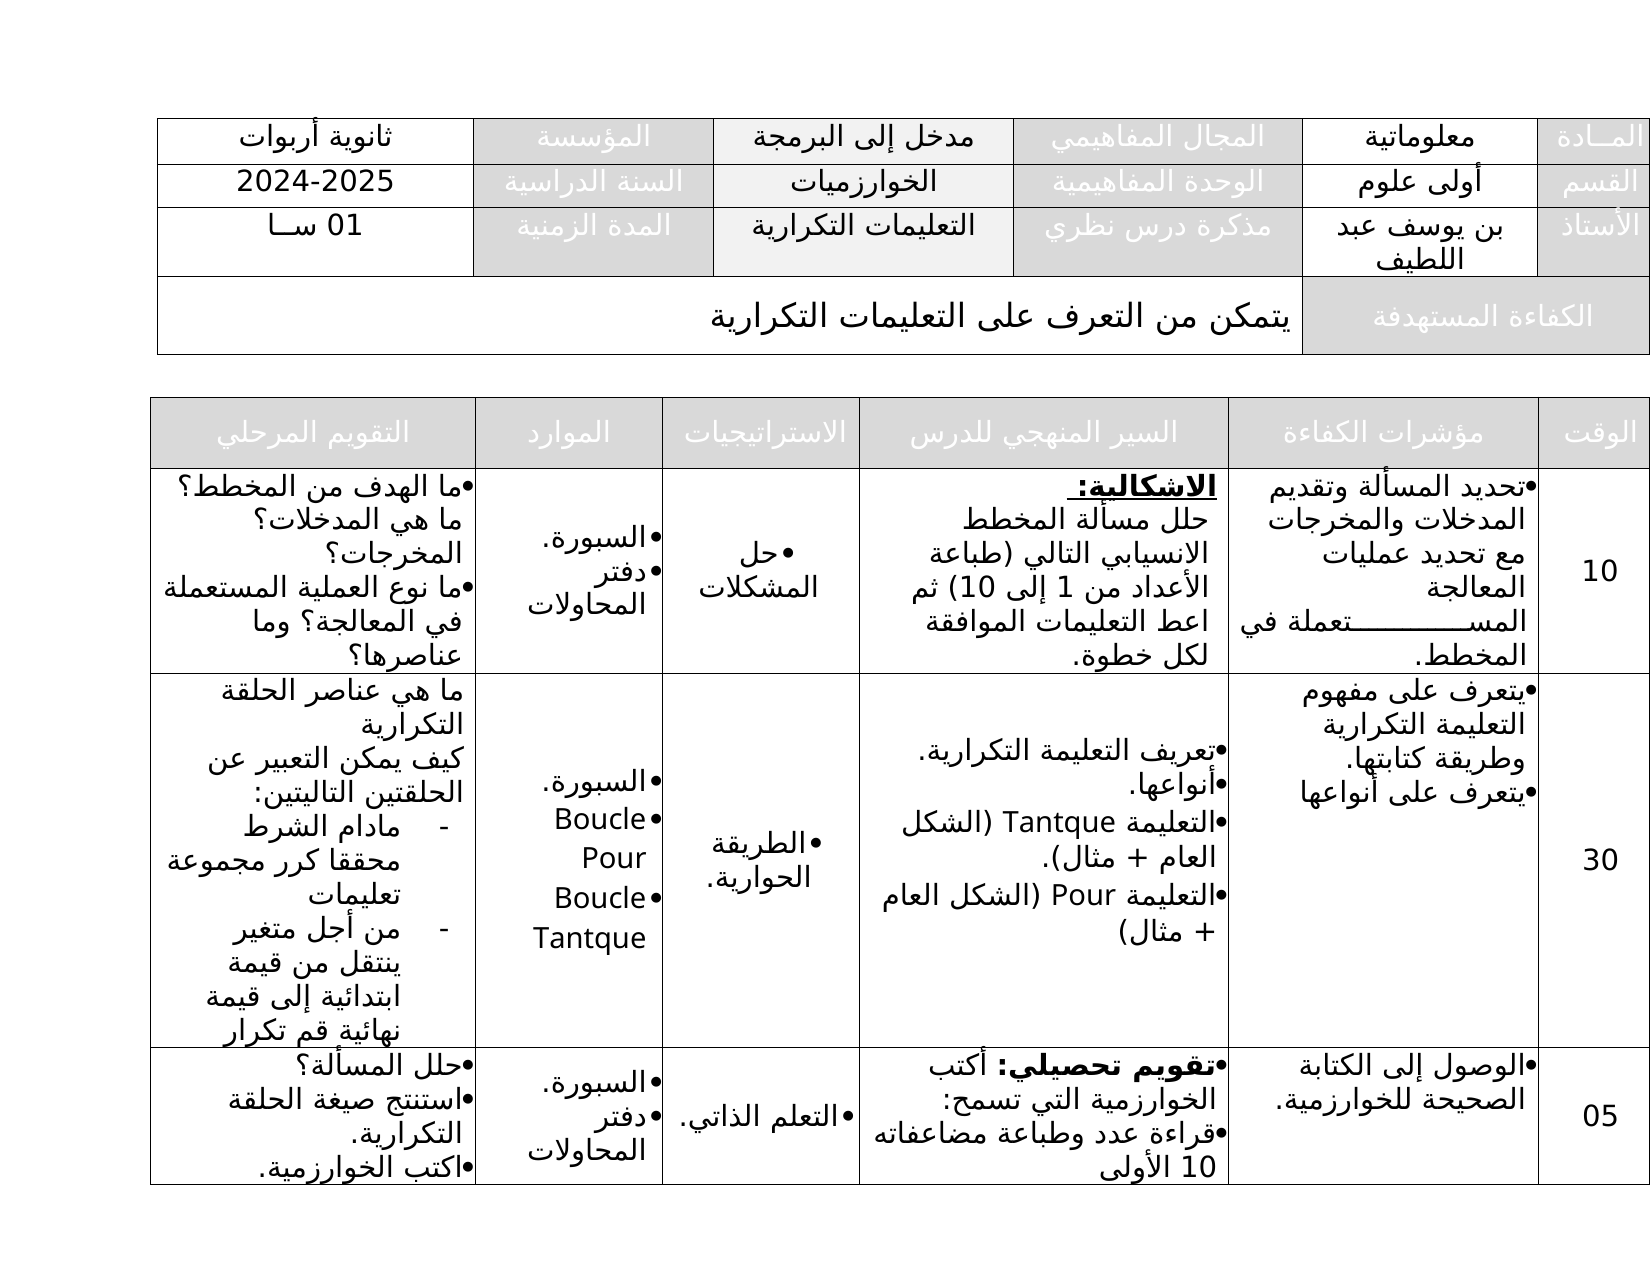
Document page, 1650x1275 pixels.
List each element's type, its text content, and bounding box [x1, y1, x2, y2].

table_cell تحديد المسألة وتقديم المدخلات والمخرجات مع تحديد عمليات المعالجة المستعملة في المخطط. [1229, 469, 1538, 673]
table_header المجال المفاهيمي [1014, 119, 1302, 164]
table_cell 01 ســا [158, 208, 473, 276]
table_header المــادة [1538, 119, 1649, 164]
table_cell بن يوسف عبد اللطيف [1303, 208, 1537, 276]
table_cell السبورة. دفتر المحاولات [476, 1048, 662, 1184]
table_cell السبورة. Boucle Pour Boucle Tantque [476, 674, 662, 1047]
table_cell 30 [1539, 674, 1649, 1047]
table_cell ما هي عناصر الحلقة التكرارية كيف يمكن التعبير عن الحلقتين التاليتين: مادام الشرط محققا كرر مجموعة تعليمات من أجل متغير ينتقل من قيمة ابتدائية إلى قيمة نهائية قم تكرار [151, 674, 475, 1047]
table_header الاستراتيجيات [663, 398, 859, 468]
table_cell 05 [1539, 1048, 1649, 1184]
table_cell القسم [1538, 165, 1649, 207]
table_cell التعليمات التكرارية [714, 208, 1013, 276]
table_cell الاشكالية: حلل مسألة المخطط الانسيابي التالي (طباعة الأعداد من 1 إلى 10) ثم اعط التعليمات الموافقة لكل خطوة. [860, 469, 1228, 673]
table_cell الوحدة المفاهيمية [1014, 165, 1302, 207]
table_cell تعريف التعليمة التكرارية. أنواعها. التعليمة Tantque (الشكل العام + مثال). التعليمة Pour (الشكل العام + مثال) [860, 674, 1228, 1047]
table_header الموارد [476, 398, 662, 468]
table_cell حلل المسألة؟ استنتج صيغة الحلقة التكرارية. اكتب الخوارزمية. [151, 1048, 475, 1184]
table_cell 10 [1539, 469, 1649, 673]
table_cell حل المشكلات [663, 469, 859, 673]
table_cell السبورة. دفتر المحاولات [476, 469, 662, 673]
table_cell أولى علوم [1303, 165, 1537, 207]
table_header معلوماتية [1303, 119, 1537, 164]
table_cell 2024-2025 [158, 165, 473, 207]
table_header التقويم المرحلي [151, 398, 475, 468]
table_cell مذكرة درس نظري [1014, 208, 1302, 276]
table_cell التعلم الذاتي. [663, 1048, 859, 1184]
table_cell يتعرف على مفهوم التعليمة التكرارية وطريقة كتابتها. يتعرف على أنواعها [1229, 674, 1538, 1047]
table_header الوقت [1539, 398, 1649, 468]
table_cell السنة الدراسية [474, 165, 713, 207]
table_header السير المنهجي للدرس [860, 398, 1228, 468]
table_cell المدة الزمنية [474, 208, 713, 276]
table_header ثانوية أربوات [158, 119, 473, 164]
table_cell الكفاءة المستهدفة [1303, 277, 1649, 354]
table_cell الأستاذ [1538, 208, 1649, 276]
table_cell الوصول إلى الكتابة الصحيحة للخوارزمية. [1229, 1048, 1538, 1184]
table_header المؤسسة [474, 119, 713, 164]
table_header مدخل إلى البرمجة [714, 119, 1013, 164]
table_cell الخوارزميات [714, 165, 1013, 207]
table_cell ما الهدف من المخطط؟ ما هي المدخلات؟ المخرجات؟ ما نوع العملية المستعملة في المعالجة؟ وما عناصرها؟ [151, 469, 475, 673]
table_cell تقويم تحصيلي: أكتب الخوارزمية التي تسمح: قراءة عدد وطباعة مضاعفاته10 الأولى [860, 1048, 1228, 1184]
table_cell الطريقة الحوارية. [663, 674, 859, 1047]
table_cell يتمكن من التعرف على التعليمات التكرارية [158, 277, 1302, 354]
table_header مؤشرات الكفاءة [1229, 398, 1538, 468]
